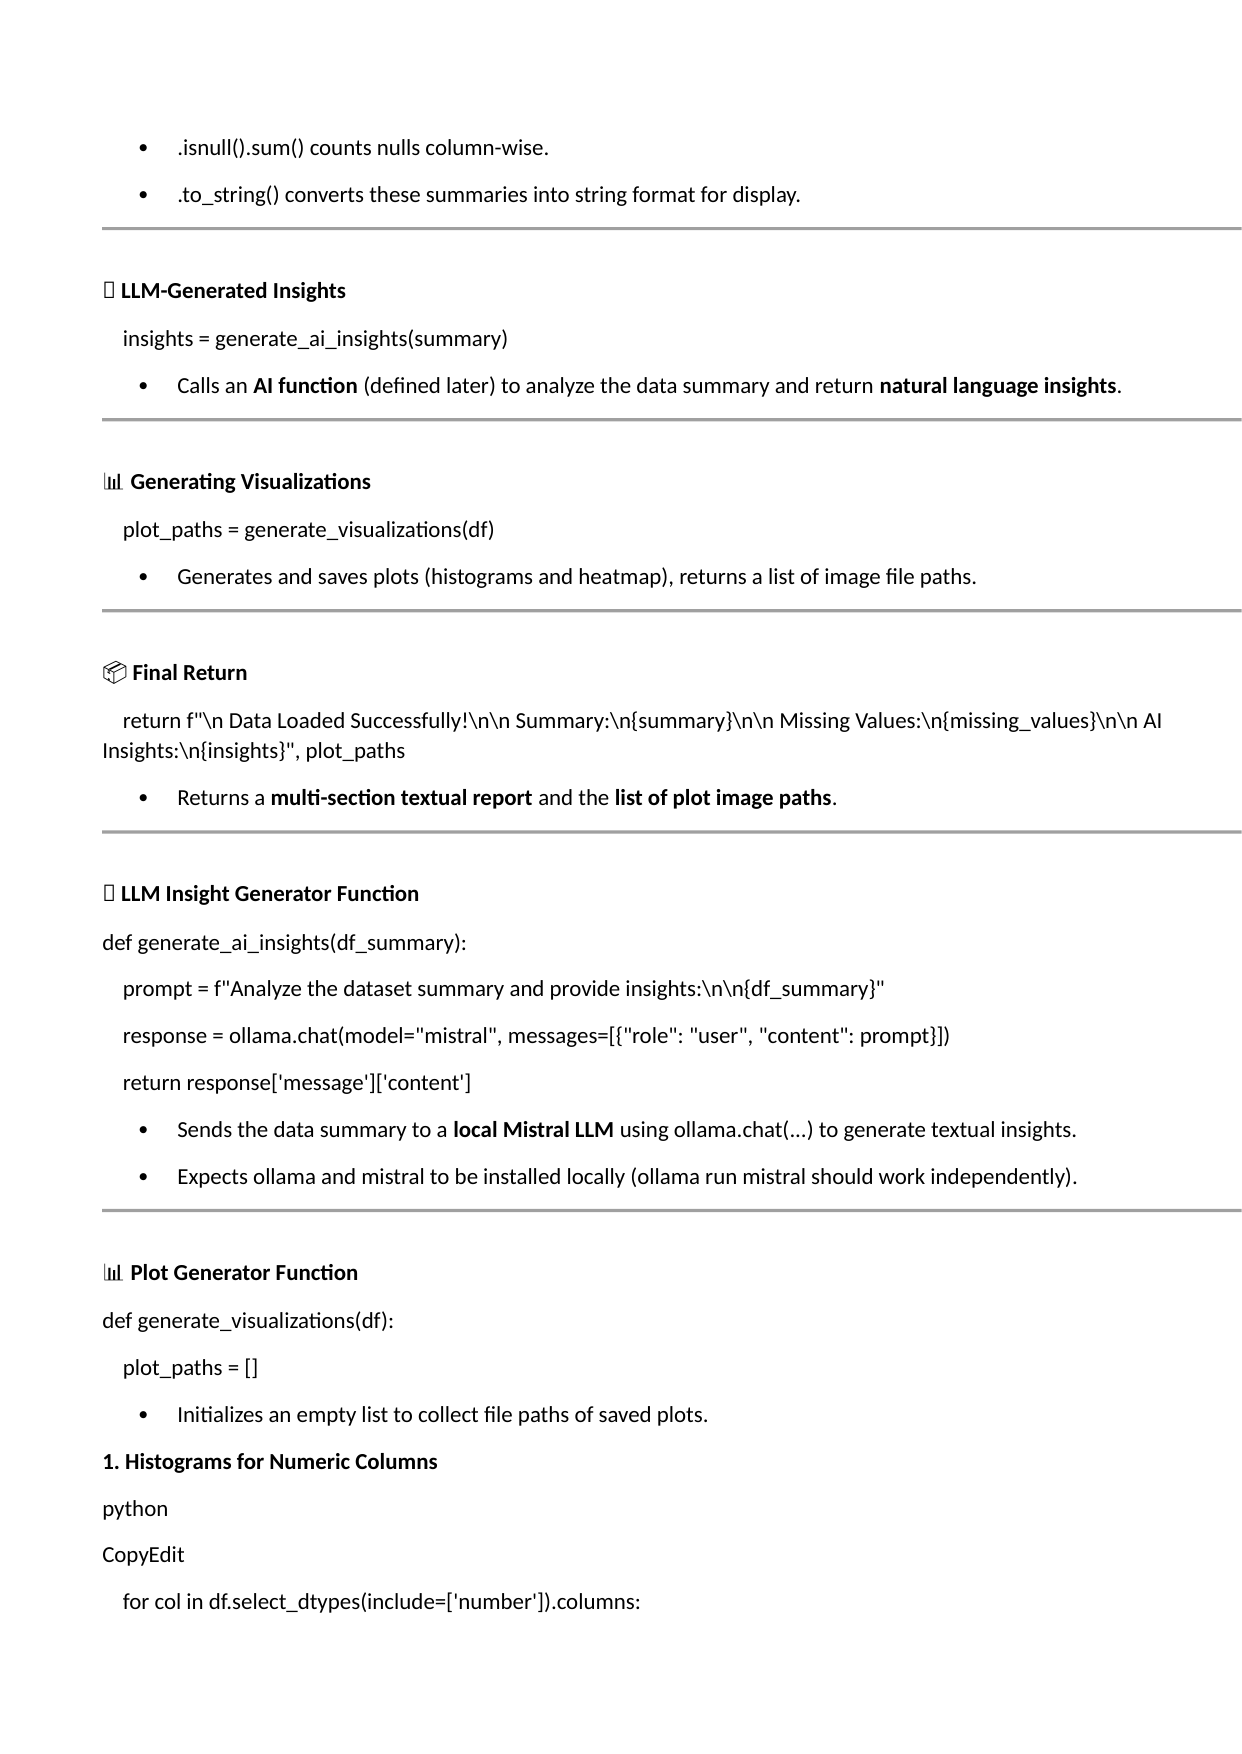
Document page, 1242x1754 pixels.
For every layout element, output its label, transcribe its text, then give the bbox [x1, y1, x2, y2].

text insights = generate_ai_insights(summary) [102, 324, 1242, 352]
text return response['message']['content'] [102, 1068, 1242, 1096]
list .to_string() converts these summaries into string format for display. [139, 180, 1242, 208]
text 🤖 LLM Insight Generator Function [102, 877, 1242, 908]
text return f"\n Data Loaded Successfully!\n\n Summary:\n{summary}\n\n Missing Values:\n{missing_values}\n\n AI Insights:\n{insights}", plot_paths [102, 706, 1242, 765]
list Sends the data summary to a local Mistral LLM using ollama.chat(...) to generate textual insights. [139, 1115, 1242, 1143]
text 🤖 LLM-Generated Insights [102, 274, 1242, 305]
text response = ollama.chat(model="mistral", messages=[{"role": "user", "content": prompt}]) [102, 1021, 1242, 1049]
list .isnull().sum() counts nulls column-wise. [139, 133, 1242, 161]
text python [102, 1494, 1242, 1522]
text def generate_visualizations(df): [102, 1306, 1242, 1334]
text 📦 Final Return [102, 656, 1242, 687]
text plot_paths = [] [102, 1353, 1242, 1381]
list Expects ollama and mistral to be installed locally (ollama run mistral should work independently). [139, 1162, 1242, 1190]
text plot_paths = generate_visualizations(df) [102, 515, 1242, 543]
list Generates and saves plots (histograms and heatmap), returns a list of image file paths. [139, 562, 1242, 590]
text 📊 Plot Generator Function [102, 1256, 1242, 1287]
text 📊 Generating Visualizations [102, 465, 1242, 496]
list Calls an AI function (defined later) to analyze the data summary and return natural language insights. [139, 371, 1242, 399]
text for col in df.select_dtypes(include=['number']).columns: [102, 1587, 1242, 1616]
list Initializes an empty list to collect file paths of saved plots. [139, 1400, 1242, 1428]
text CopyEdit [102, 1541, 1242, 1569]
text 1. Histograms for Numeric Columns [102, 1447, 1242, 1475]
text def generate_ai_insights(df_summary): [102, 928, 1242, 956]
text prompt = f"Analyze the dataset summary and provide insights:\n\n{df_summary}" [102, 974, 1242, 1003]
list Returns a multi-section textual report and the list of plot image paths. [139, 783, 1242, 812]
